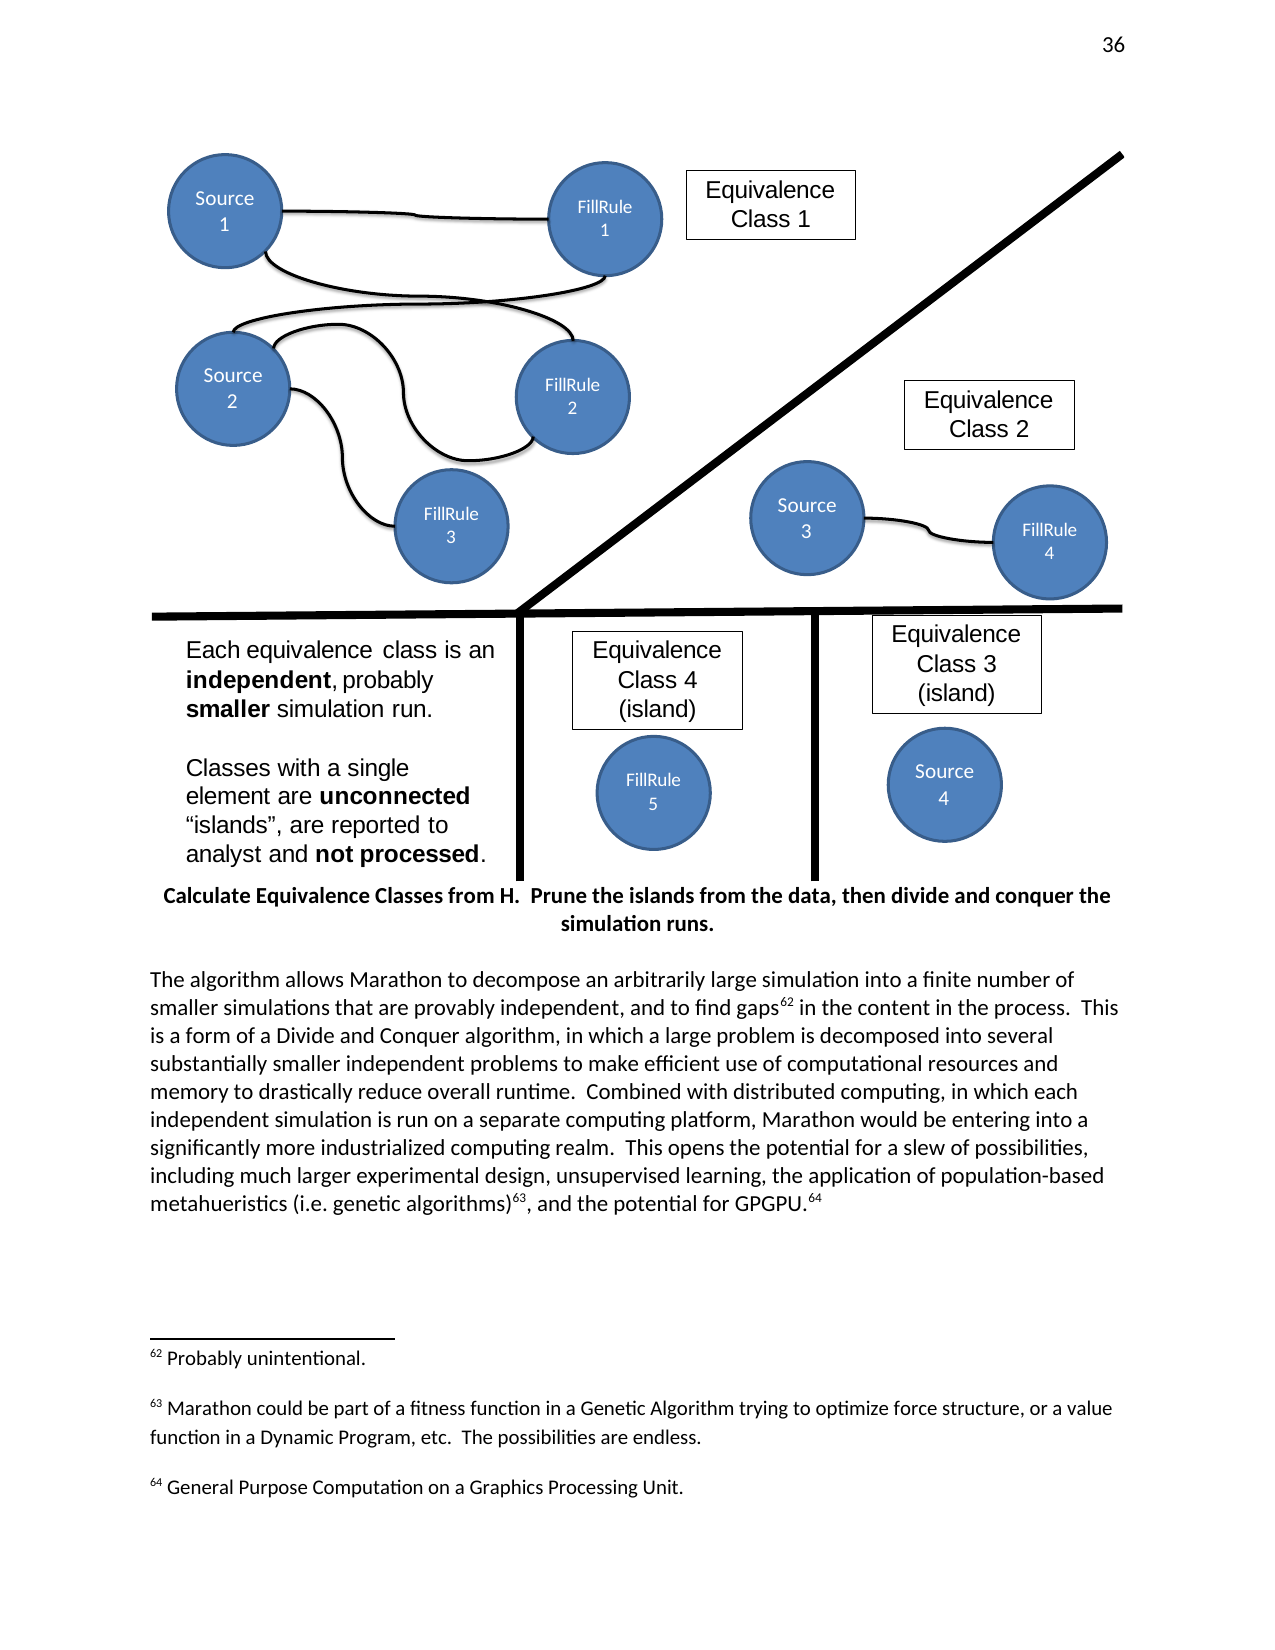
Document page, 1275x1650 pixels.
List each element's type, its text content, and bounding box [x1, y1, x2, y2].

text The algorithm allows Marathon to decompose an arbitrarily large simulation into a finite number of smaller simulations that are provably independent, and to find gaps in the content in the process. This is a form of a Divide and Conquer algorithm, in which a large problem is decomposed into several substantially smaller independent problems to make efficient use of computational resources and memory to drastically reduce overall runtime. Combined with distributed computing, in which each independent simulation is run on a separate computing platform, Marathon would be entering into a significantly more industrialized computing realm. This opens the potential for a slew of possibilities, including much larger experimental design, unsupervised learning, the application of population-based metahueristics (i.e. genetic algorithms), and the potential for GPGPU. [150, 965, 1125, 1217]
text Calculate Equivalence Classes from H. Prune the islands from the data, then divide and conquer the simulation runs. [150, 881, 1125, 937]
